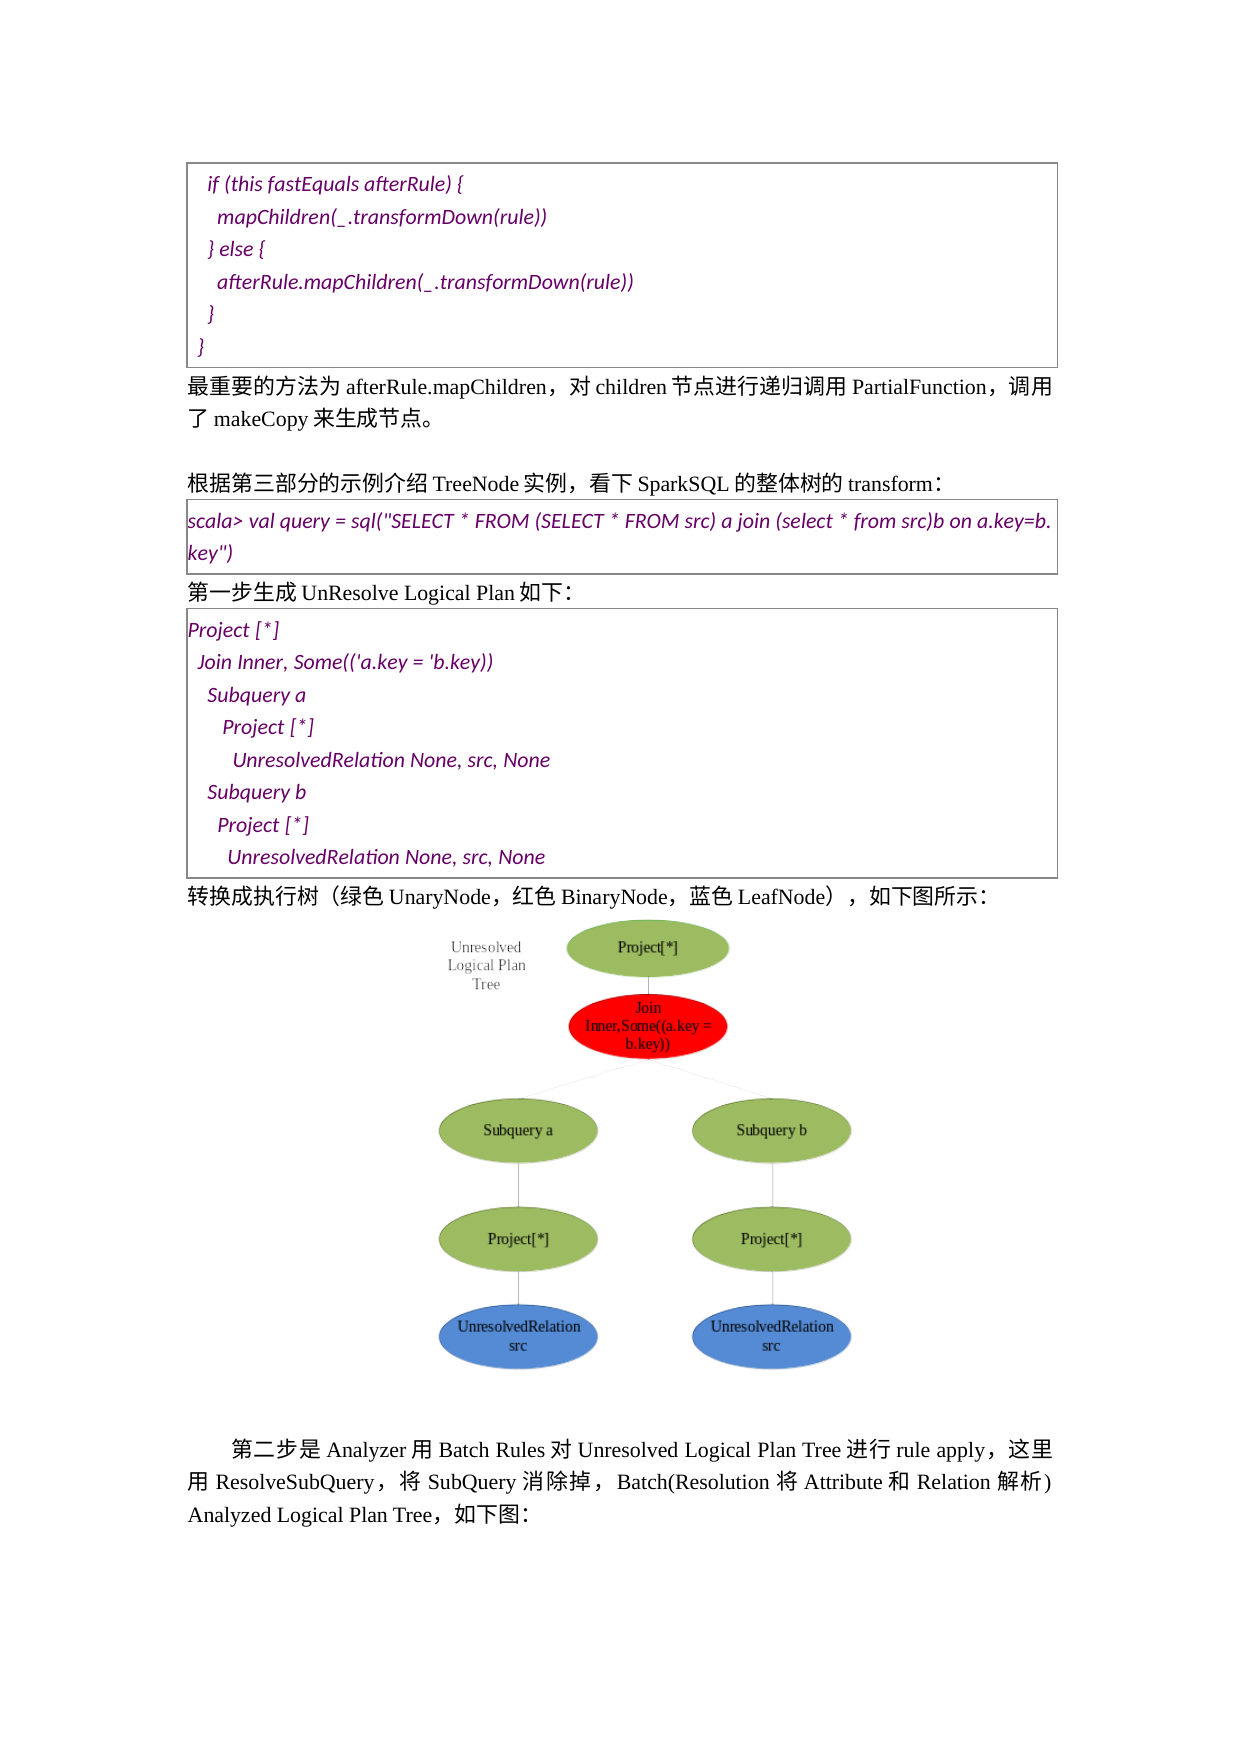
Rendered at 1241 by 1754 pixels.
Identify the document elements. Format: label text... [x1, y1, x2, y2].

text 根据第三部分的示例介绍TreeNode实例，看下SparkSQL的整体树的transform： [187, 466, 1053, 498]
text 第一步生成UnResolve Logical Plan如下： [187, 575, 1053, 607]
text Project [*] [188, 609, 1057, 646]
text } [188, 324, 1057, 367]
text UnresolvedRelation None, src, None [188, 835, 1057, 877]
text scala> val query = sql("SELECT * FROM (SELECT * FROM src) a join (select * from src)b on a.key=b.key") [188, 500, 1057, 573]
text 最重要的方法为afterRule.mapChildren，对children节点进行递归调用PartialFunction，调用了makeCopy来生成节点。 [187, 368, 1053, 433]
text Project [*] [188, 808, 1053, 835]
text UnresolvedRelation None, src, None [188, 743, 1053, 776]
text Subquery b [188, 776, 1053, 808]
text afterRule.mapChildren(_.transformDown(rule)) [188, 265, 1053, 298]
text 转换成执行树（绿色UnaryNode，红色BinaryNode，蓝色LeafNode），如下图所示： [187, 879, 1053, 911]
text Subquery a [188, 678, 1053, 711]
text mapChildren(_.transformDown(rule)) [188, 200, 1053, 233]
text 第二步是Analyzer用Batch Rules对Unresolved Logical Plan Tree进行rule apply，这里用ResolveSubQuery，将SubQuery消除掉，Batch(Resolution将Attribute和Relation解析)，Analyzed Logical Plan Tree，如下图： [187, 1431, 1053, 1529]
text } [188, 298, 1053, 324]
text Join Inner, Some(('a.key = 'b.key)) [188, 646, 1053, 678]
text if (this fastEquals afterRule) { [188, 164, 1057, 200]
text Project [*] [188, 711, 1053, 743]
text } else { [188, 233, 1053, 265]
